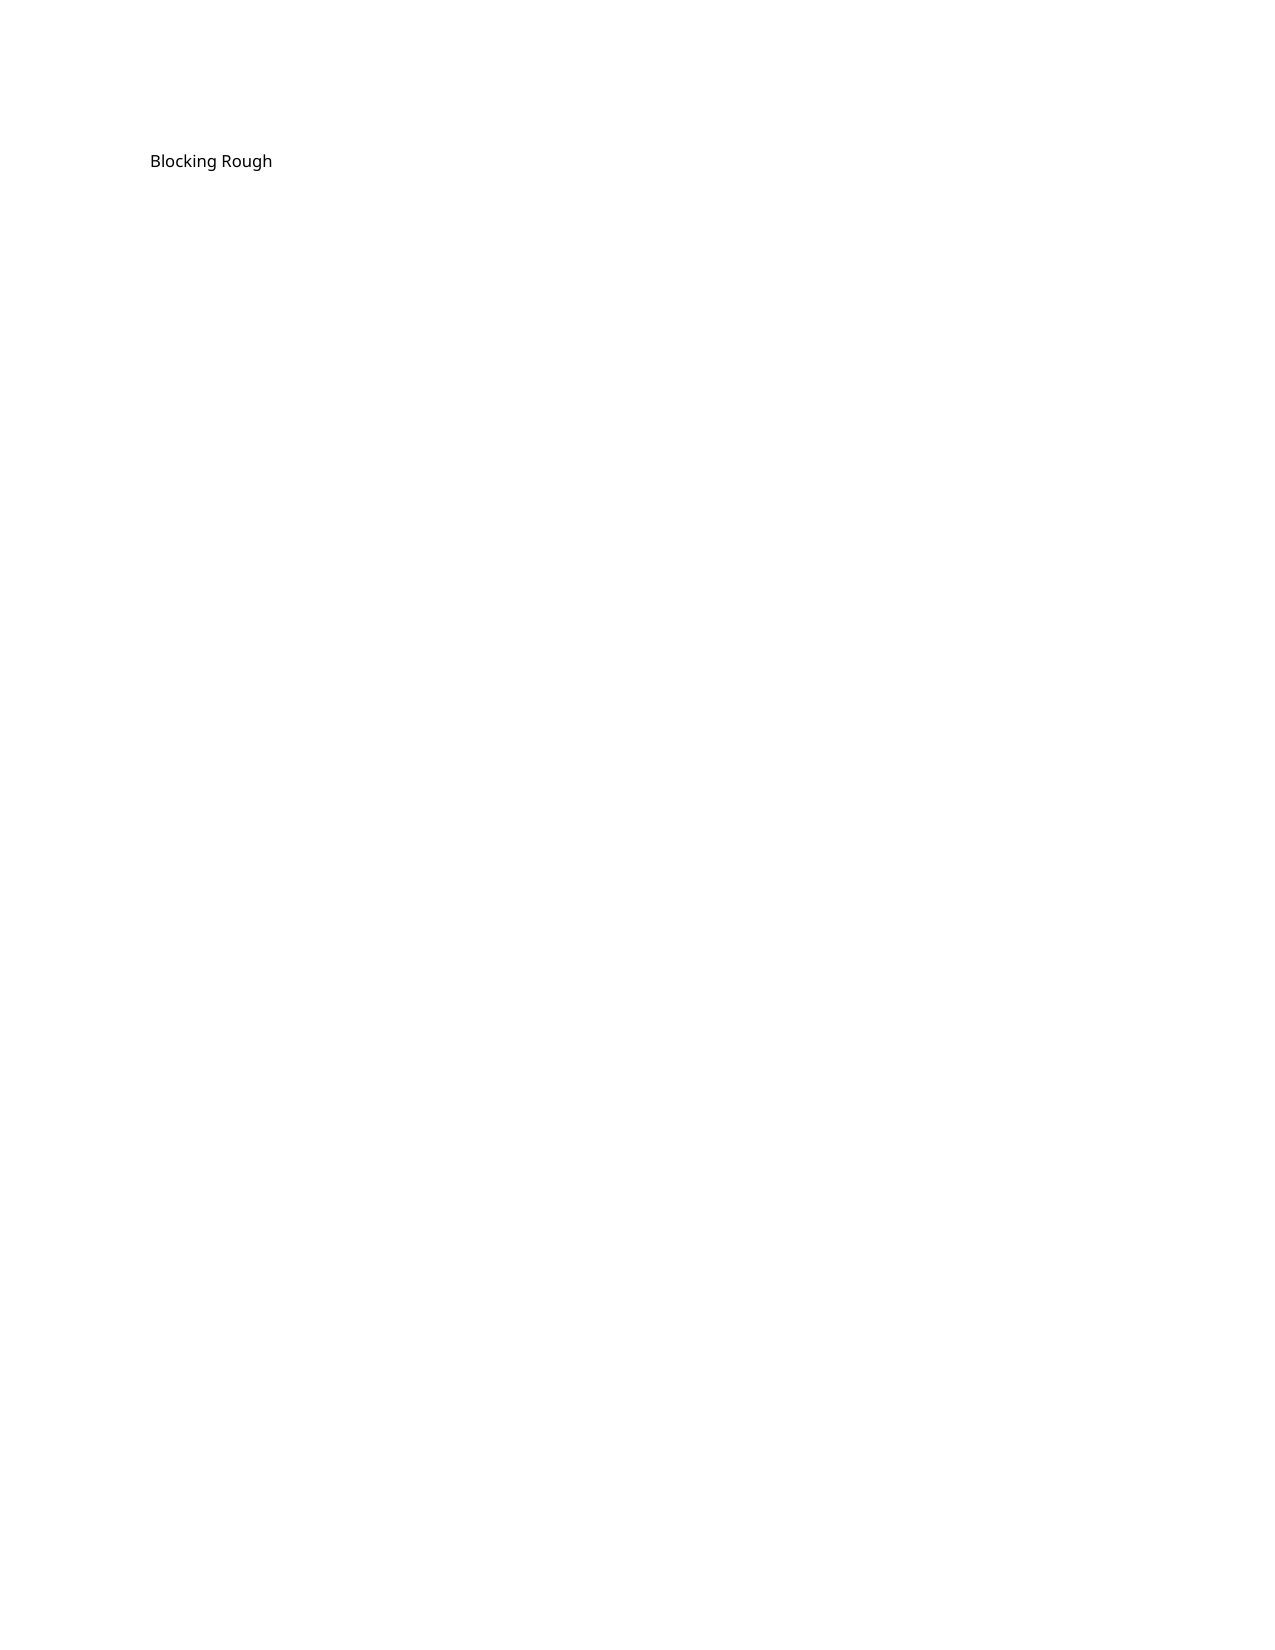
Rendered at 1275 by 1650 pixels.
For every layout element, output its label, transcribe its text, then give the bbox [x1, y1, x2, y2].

text Blocking Rough [150, 150, 1125, 173]
